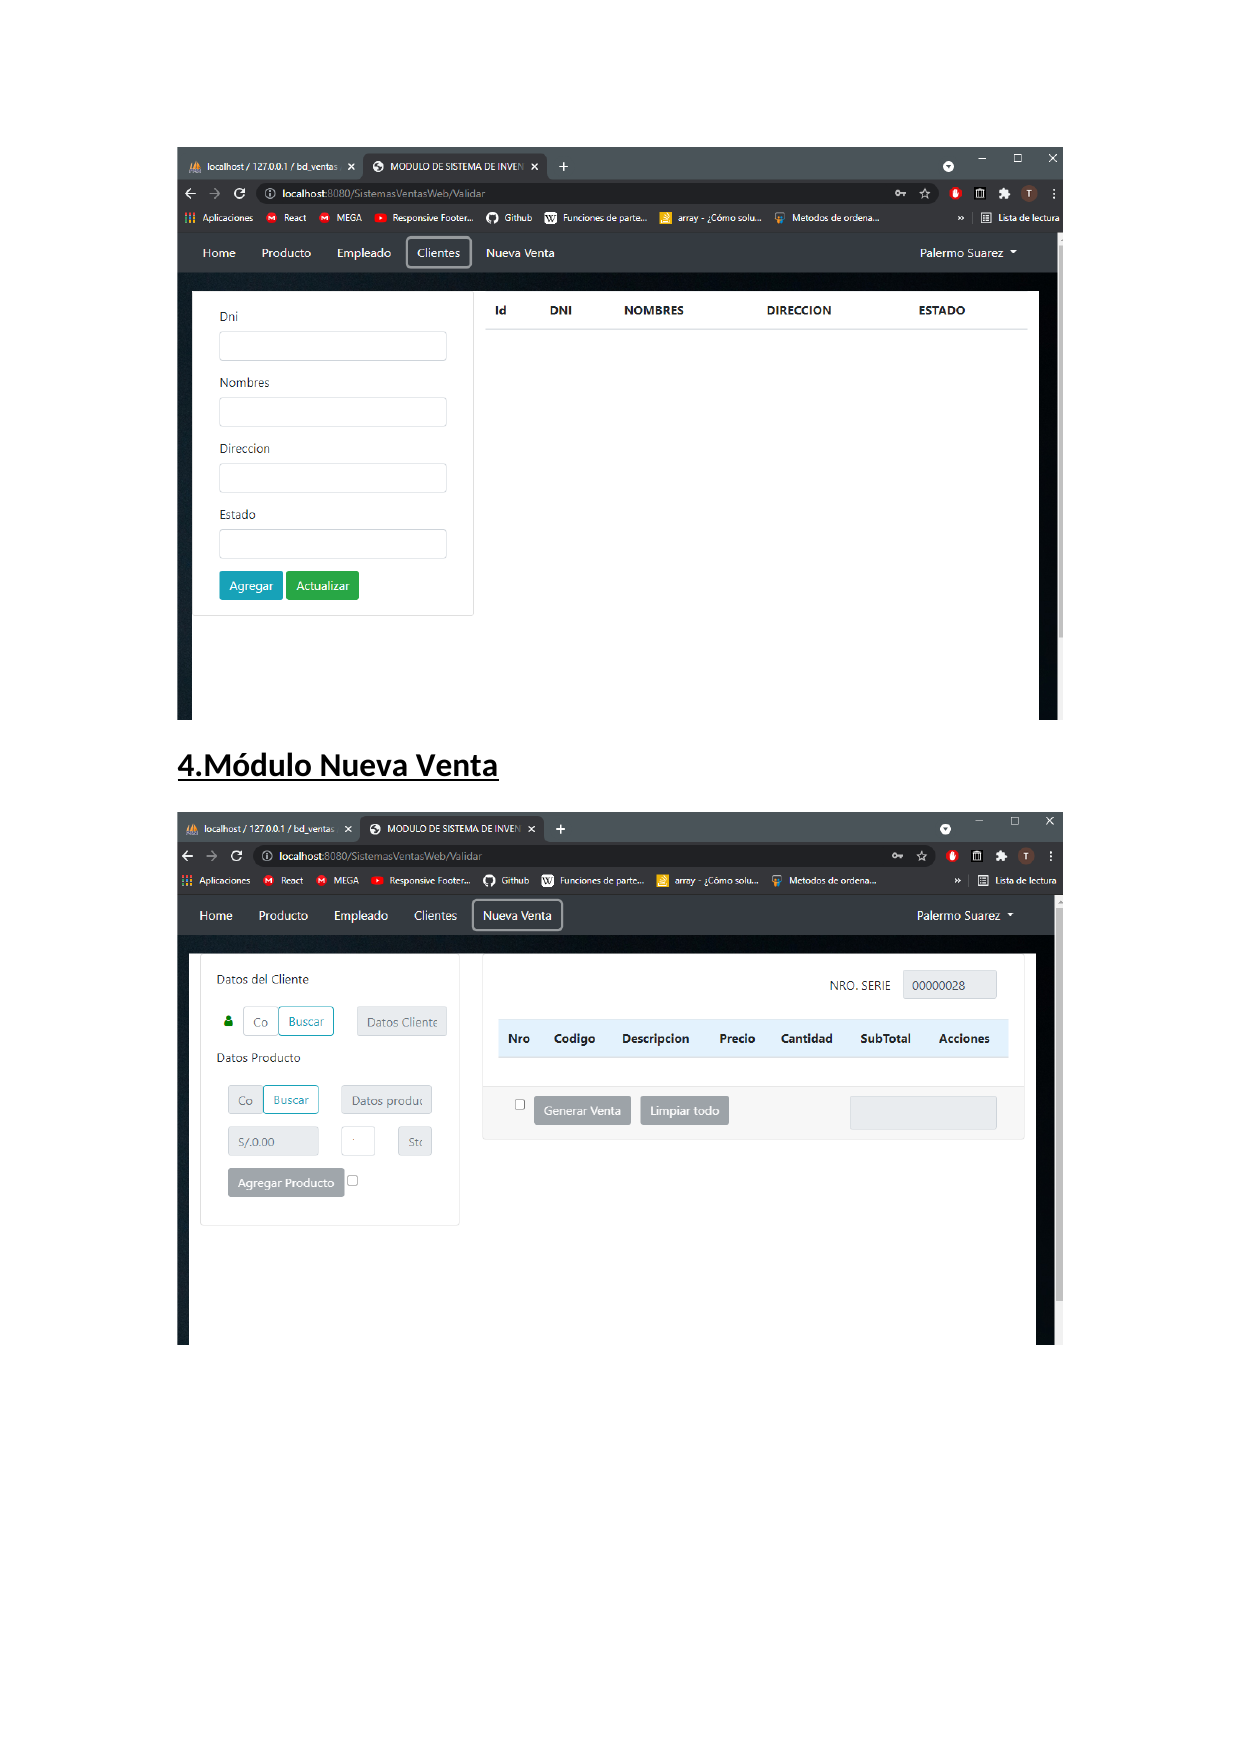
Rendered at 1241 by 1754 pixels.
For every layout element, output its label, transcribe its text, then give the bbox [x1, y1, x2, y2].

picture [177, 812, 1063, 1345]
picture [177, 147, 1063, 720]
text 4.Módulo Nueva Venta [177, 744, 1063, 785]
